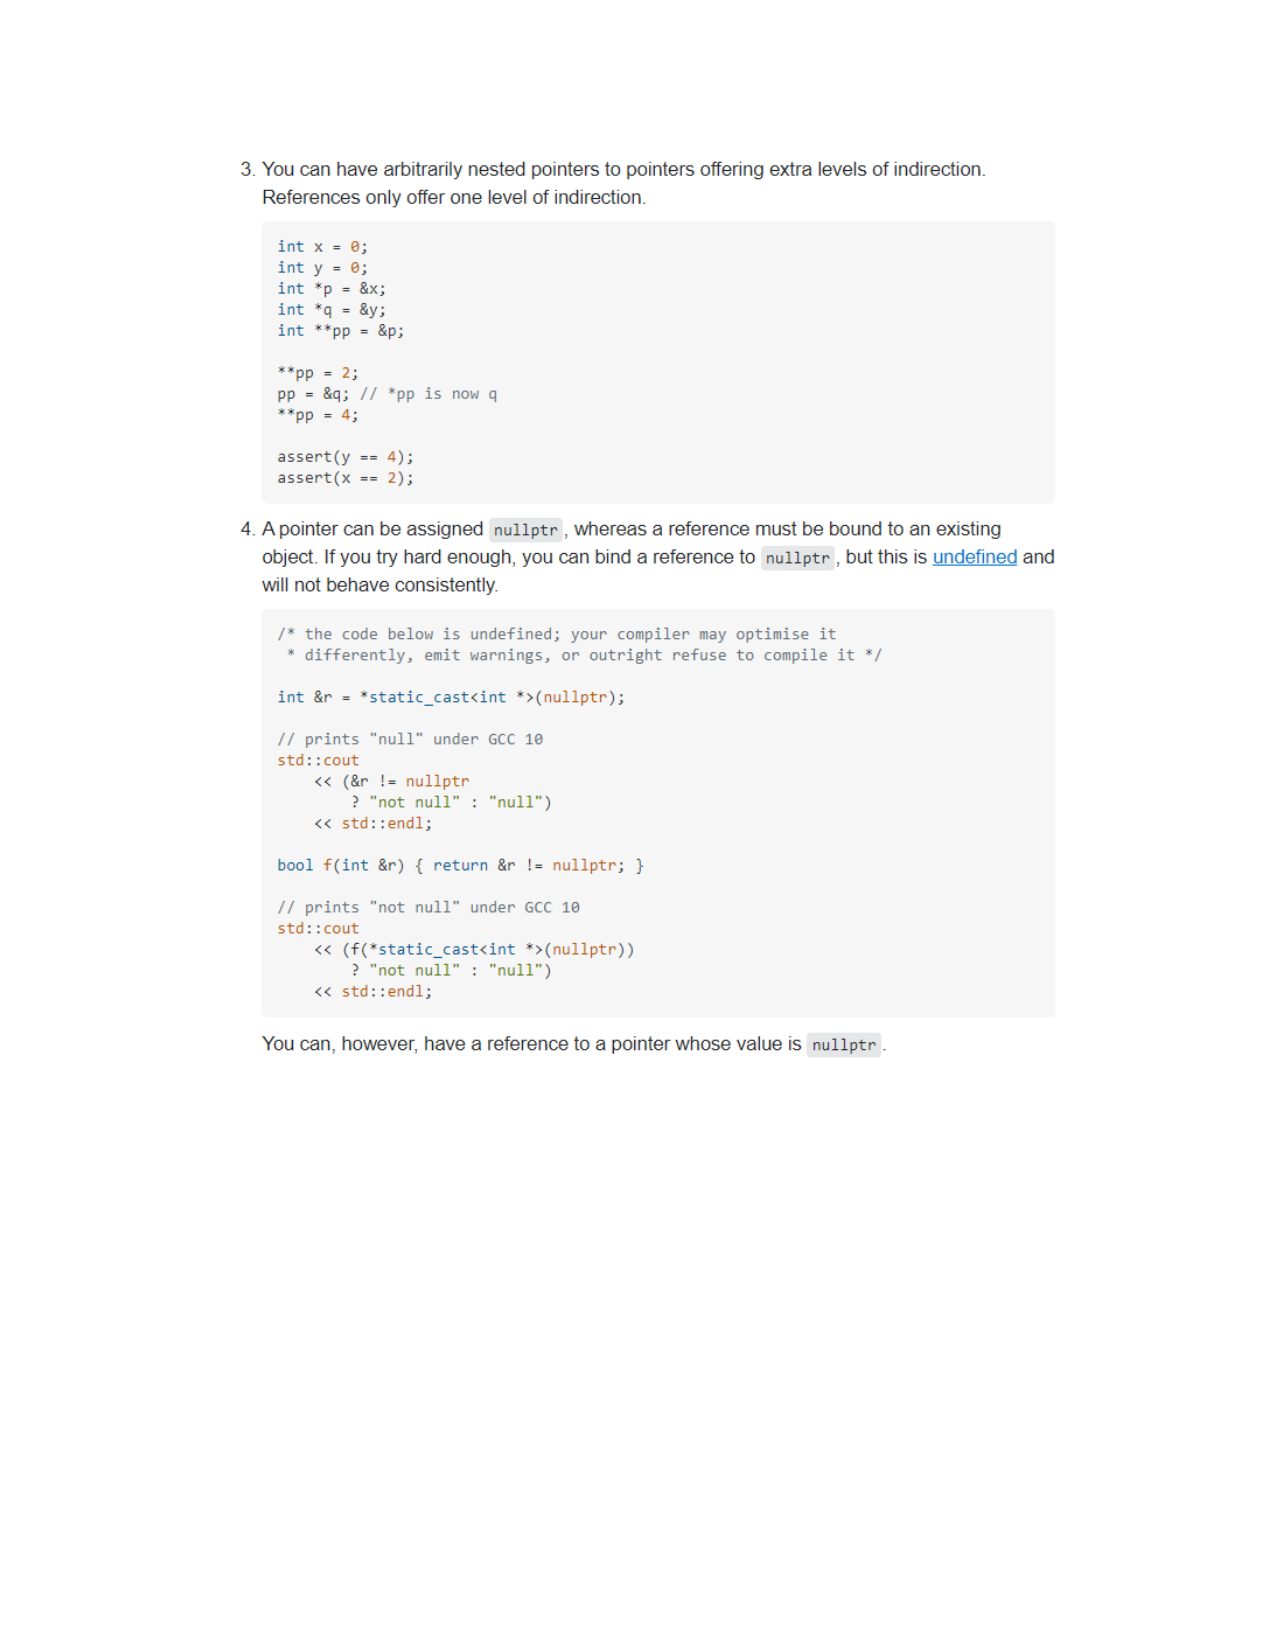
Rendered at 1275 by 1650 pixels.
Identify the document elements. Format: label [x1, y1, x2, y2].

picture [187, 150, 1088, 1062]
